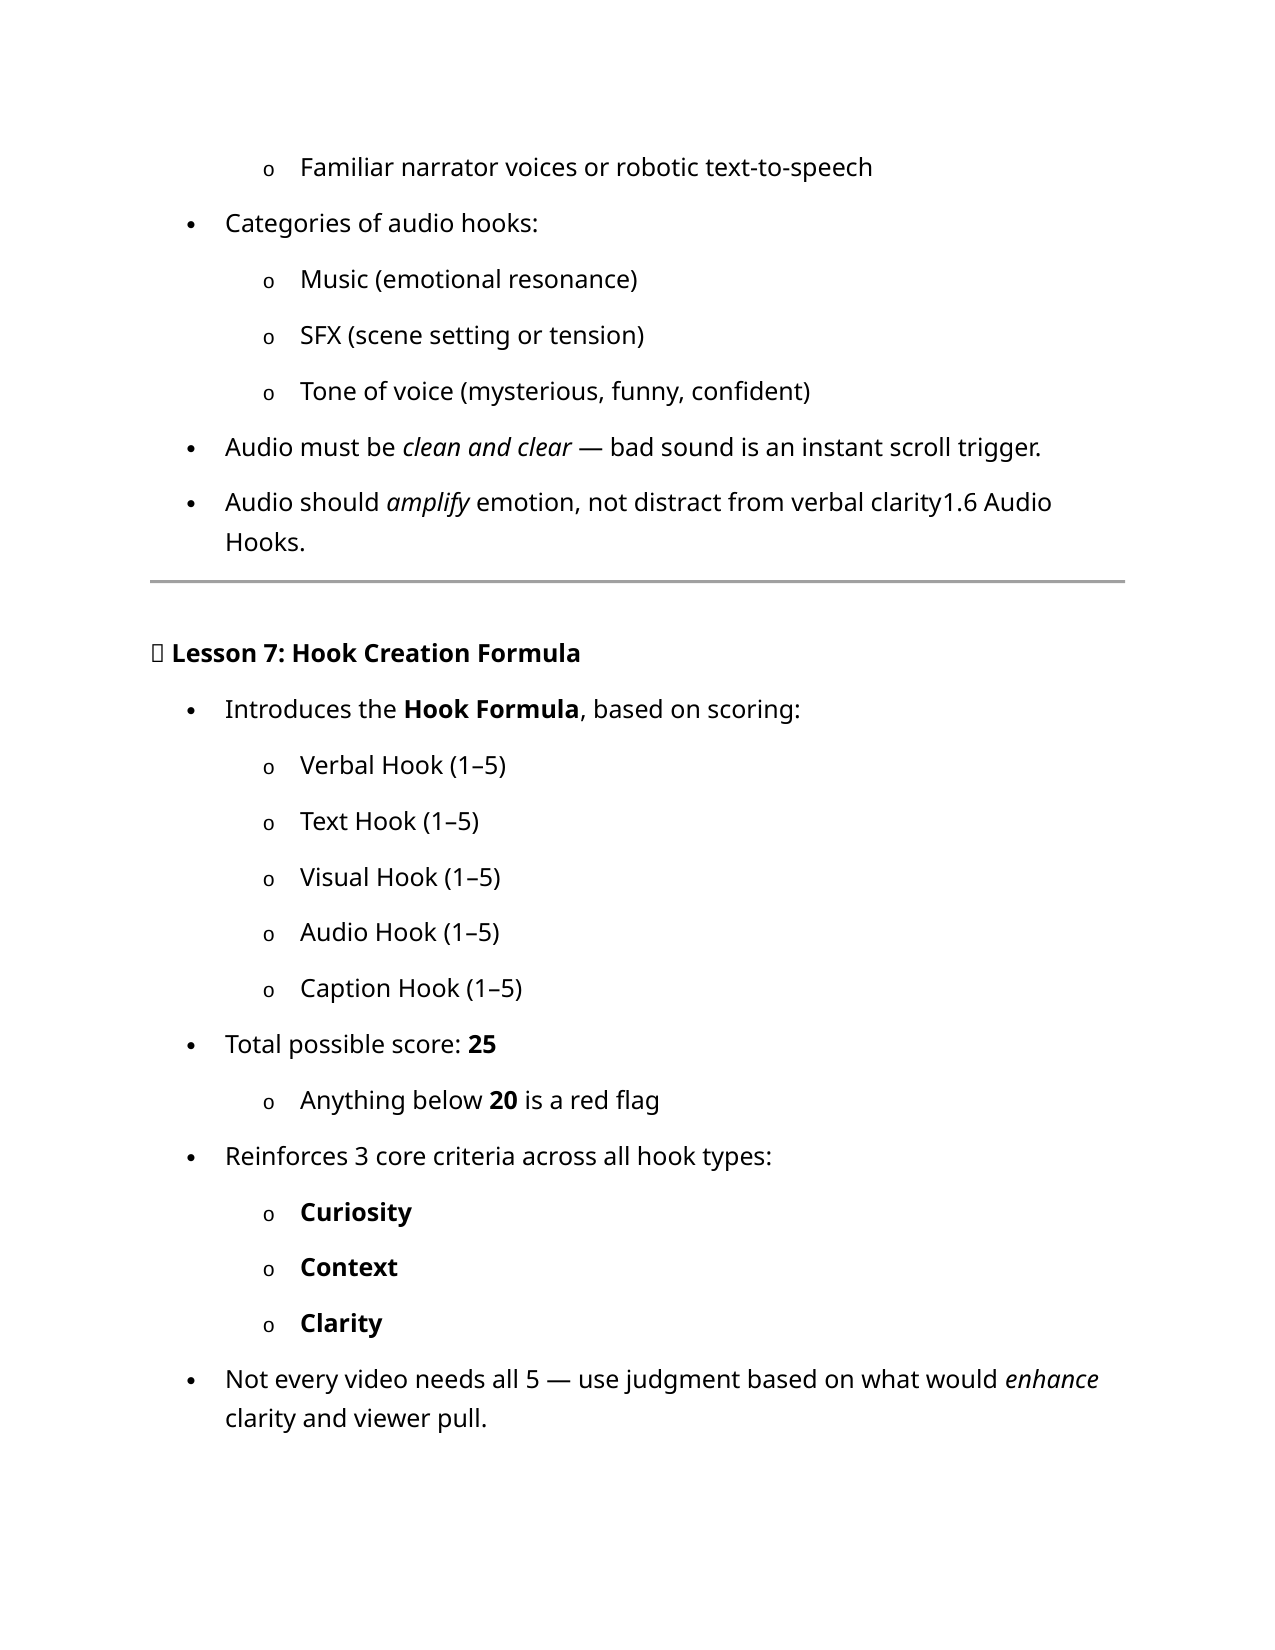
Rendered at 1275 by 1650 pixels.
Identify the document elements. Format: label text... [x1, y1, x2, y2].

list Audio should amplify emotion, not distract from verbal clarity​1.6 Audio Hooks. [187, 485, 1125, 558]
list Caption Hook (1–5) [262, 971, 1125, 1005]
list Familiar narrator voices or robotic text-to-speech [262, 150, 1125, 184]
list Introduces the Hook Formula, based on scoring: [187, 692, 1125, 726]
list Reinforces 3 core criteria across all hook types: [187, 1138, 1125, 1172]
list Curiosity [262, 1194, 1125, 1228]
list SFX (scene setting or tension) [262, 317, 1125, 352]
list Context [262, 1250, 1125, 1284]
list Categories of audio hooks: [187, 206, 1125, 240]
list Anything below 20 is a red flag [262, 1082, 1125, 1117]
list Not every video needs all 5 — use judgment based on what would enhance clarity and viewer pull. [187, 1362, 1125, 1435]
list Clarity [262, 1306, 1125, 1340]
list Audio Hook (1–5) [262, 915, 1125, 949]
list Visual Hook (1–5) [262, 859, 1125, 893]
list Text Hook (1–5) [262, 803, 1125, 837]
list Tone of voice (mysterious, funny, confident) [262, 373, 1125, 407]
list Music (emotional resonance) [262, 262, 1125, 296]
list Verbal Hook (1–5) [262, 747, 1125, 782]
text 🔹 Lesson 7: Hook Creation Formula [150, 636, 1125, 670]
list Total possible score: 25 [187, 1027, 1125, 1061]
list Audio must be clean and clear — bad sound is an instant scroll trigger. [187, 429, 1125, 463]
